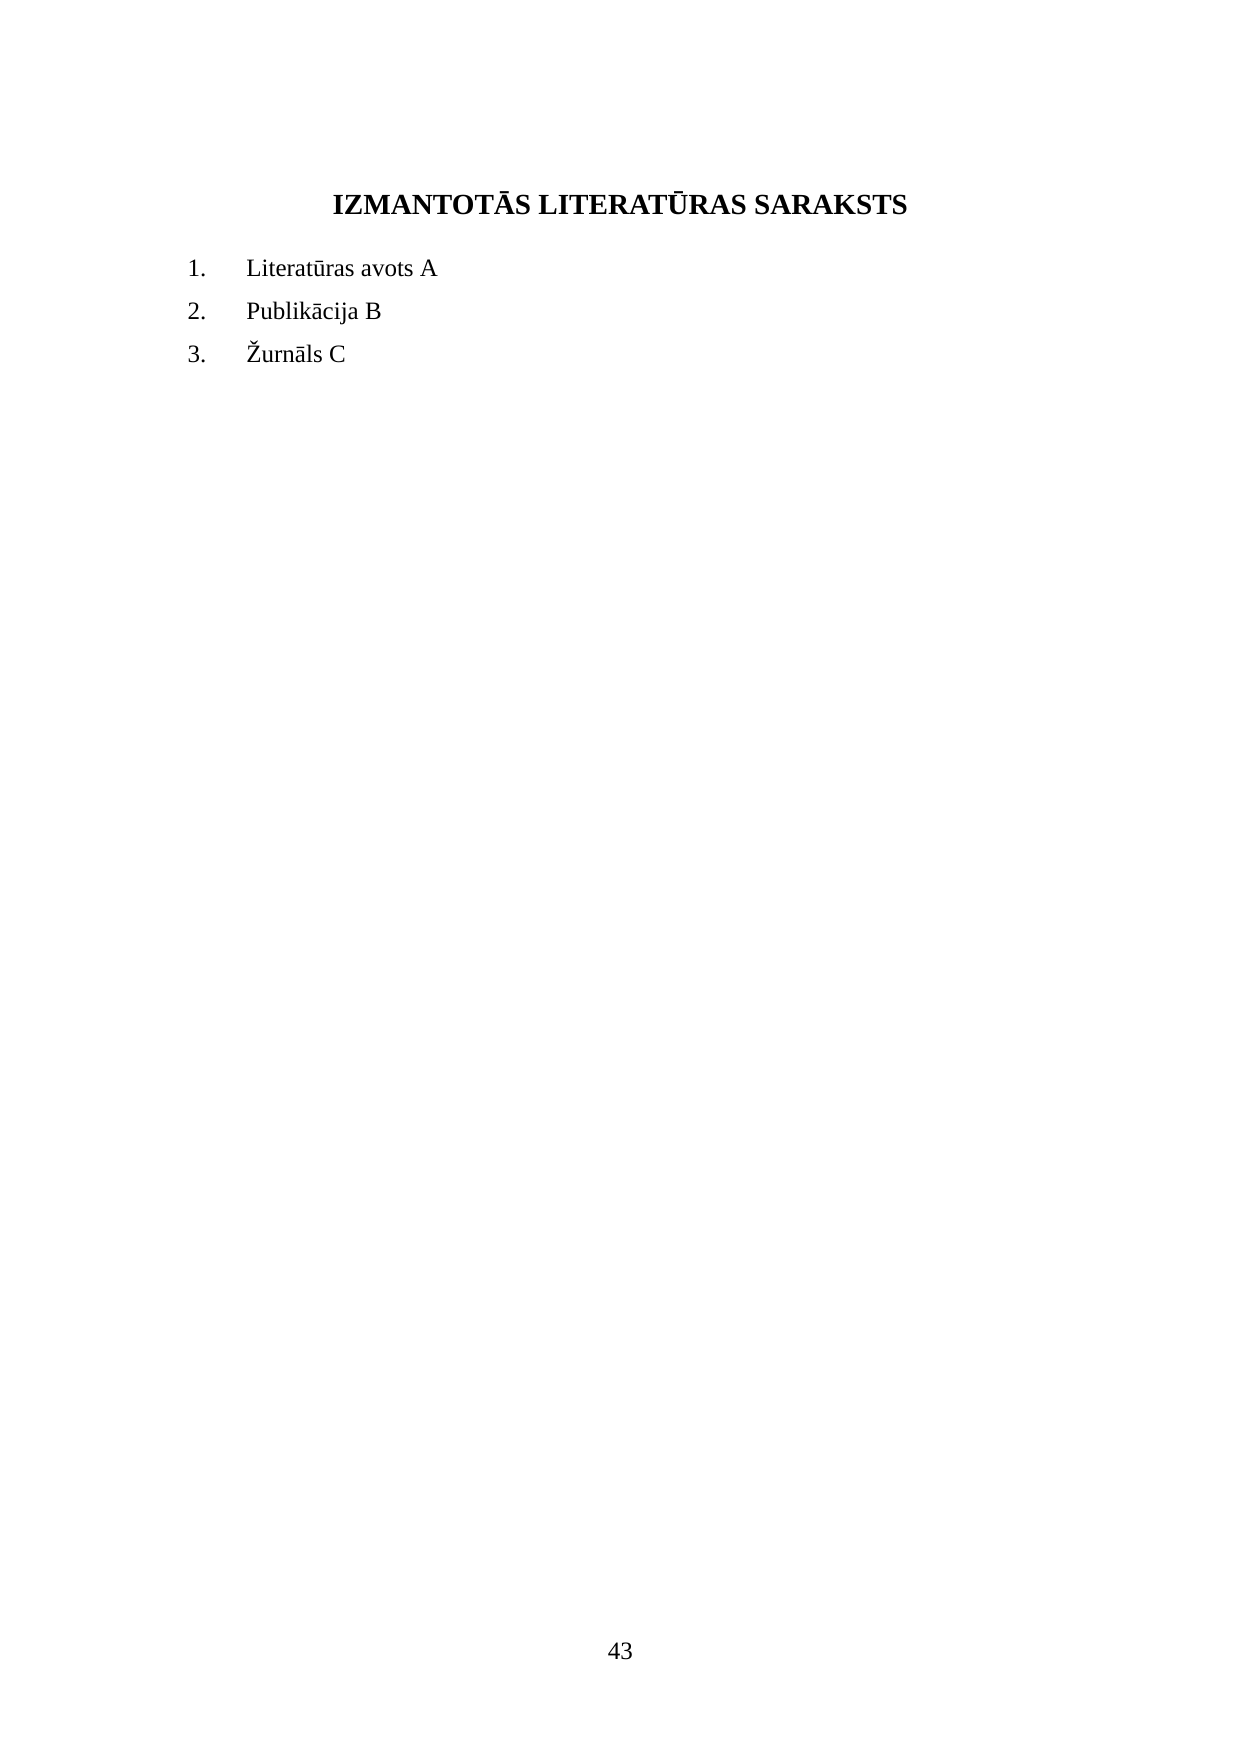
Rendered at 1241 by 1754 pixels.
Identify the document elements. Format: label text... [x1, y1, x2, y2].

subtitle Izmantotās literatūras saraksts [187, 187, 1053, 221]
list Literatūras avots A [187, 253, 1053, 281]
list Žurnāls C [187, 339, 1053, 368]
list Publikācija B [187, 296, 1053, 324]
